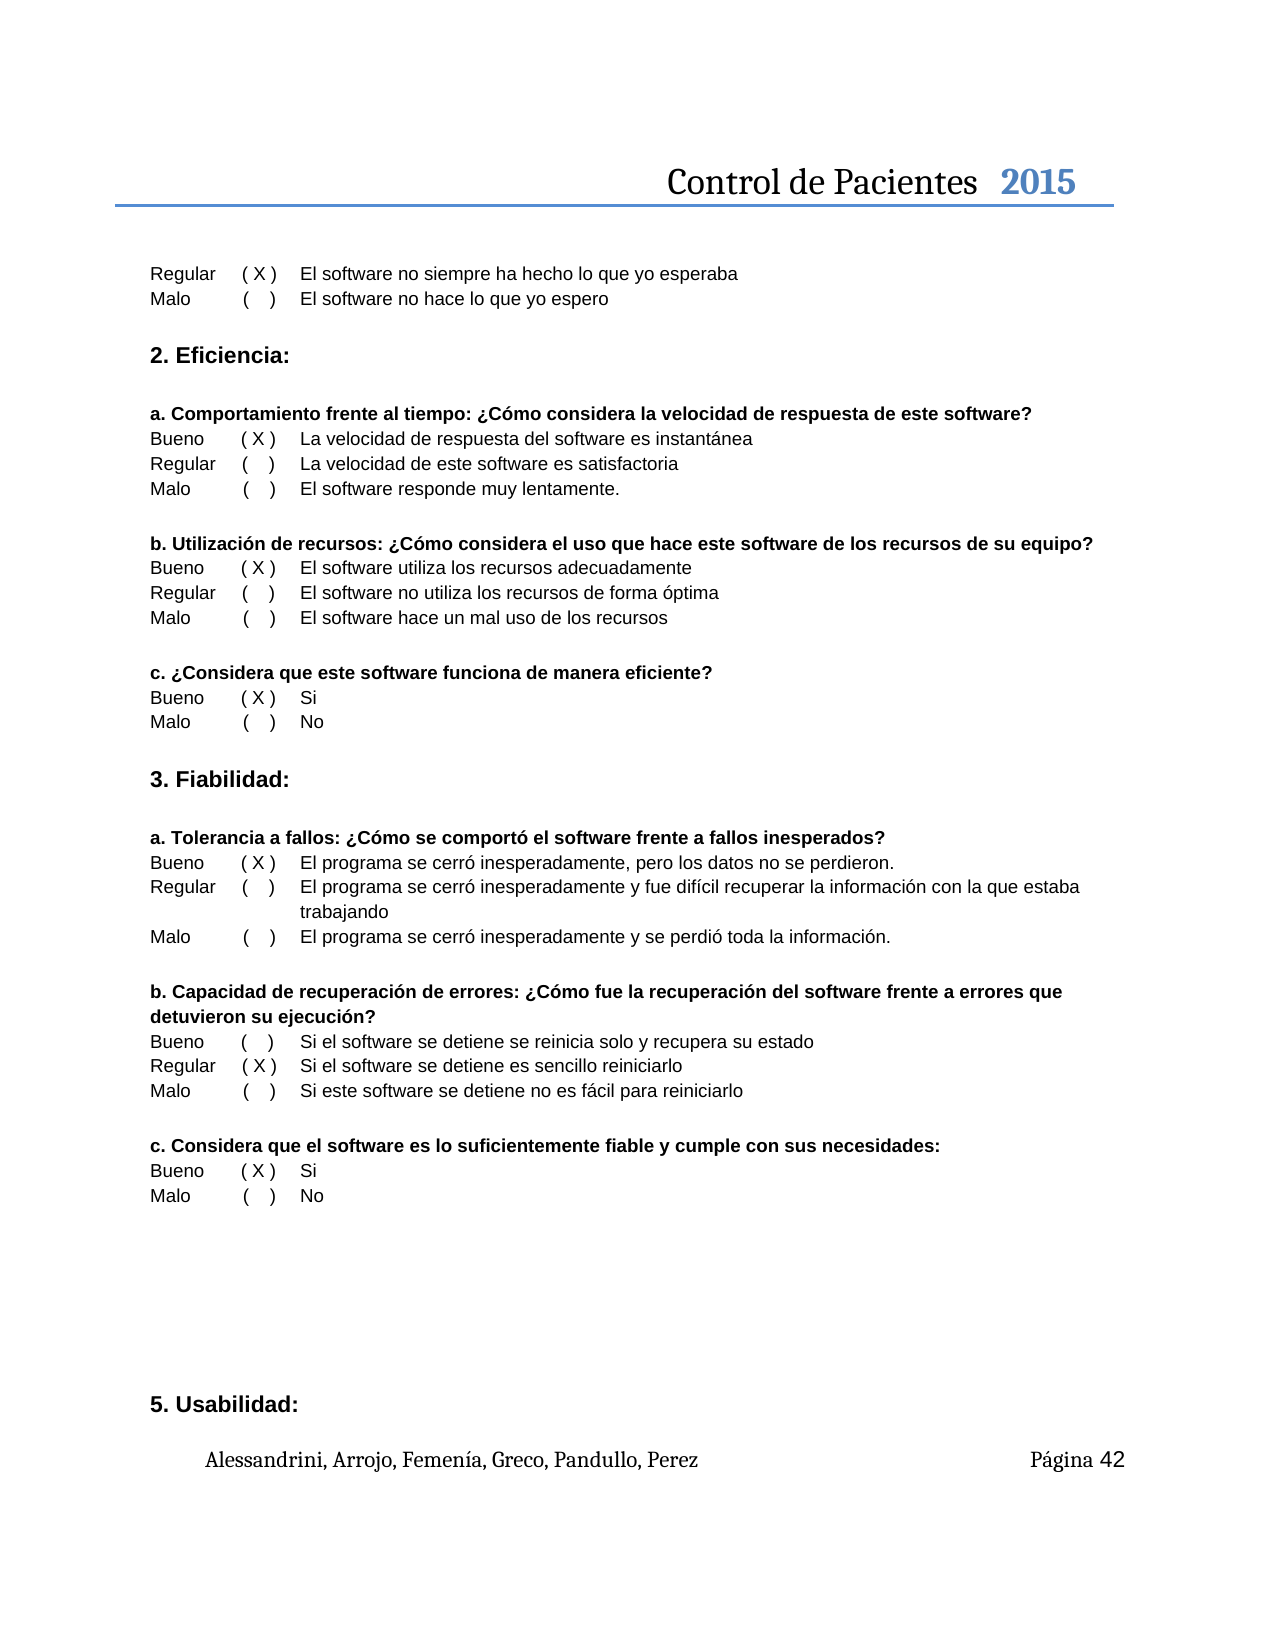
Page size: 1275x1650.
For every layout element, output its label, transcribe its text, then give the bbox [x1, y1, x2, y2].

text trabajando [225, 901, 1125, 923]
text Malo ( ) No [150, 711, 1125, 733]
text Regular ( ) La velocidad de este software es satisfactoria [150, 452, 1125, 474]
text c. Considera que el software es lo suficientemente fiable y cumple con sus necesidades: [150, 1135, 1125, 1157]
text c. ¿Considera que este software funciona de manera eficiente? [150, 662, 1125, 683]
text b. Utilización de recursos: ¿Cómo considera el uso que hace este software de los recursos de su equipo? [150, 532, 1125, 554]
text Bueno ( X ) Si [150, 1160, 1125, 1181]
text Bueno ( X ) Si [150, 686, 1125, 708]
text Malo ( ) Si este software se detiene no es fácil para reiniciarlo [150, 1080, 1125, 1102]
text Malo ( ) El programa se cerró inesperadamente y se perdió toda la información. [150, 926, 1125, 947]
text 5. Usabilidad: [150, 1391, 1125, 1417]
text Bueno ( X ) El software utiliza los recursos adecuadamente [150, 557, 1125, 579]
text Malo ( ) El software responde muy lentamente. [150, 477, 1125, 499]
text a. Comportamiento frente al tiempo: ¿Cómo considera la velocidad de respuesta de este software? [150, 403, 1125, 424]
text b. Capacidad de recuperación de errores: ¿Cómo fue la recuperación del software frente a errores que detuvieron su ejecución? [150, 981, 1125, 1027]
text 3. Fiabilidad: [150, 766, 1125, 793]
text Regular ( X ) Si el software se detiene es sencillo reiniciarlo [150, 1055, 1125, 1077]
text Bueno ( ) Si el software se detiene se reinicia solo y recupera su estado [150, 1030, 1125, 1052]
text Malo ( ) No [150, 1184, 1125, 1206]
text Bueno ( X ) El programa se cerró inesperadamente, pero los datos no se perdieron. [150, 851, 1125, 873]
text Bueno ( X ) La velocidad de respuesta del software es instantánea [150, 428, 1125, 449]
text Malo ( ) El software hace un mal uso de los recursos [150, 607, 1125, 628]
text a. Tolerancia a fallos: ¿Cómo se comportó el software frente a fallos inesperados? [150, 827, 1125, 848]
text Regular ( ) El software no utiliza los recursos de forma óptima [150, 582, 1125, 603]
text Regular ( X ) El software no siempre ha hecho lo que yo esperaba [150, 263, 1125, 284]
text Malo ( ) El software no hace lo que yo espero [150, 287, 1125, 309]
text 2. Eficiencia: [150, 342, 1125, 369]
text Regular ( ) El programa se cerró inesperadamente y fue difícil recuperar la información con la que estaba [150, 876, 1125, 898]
